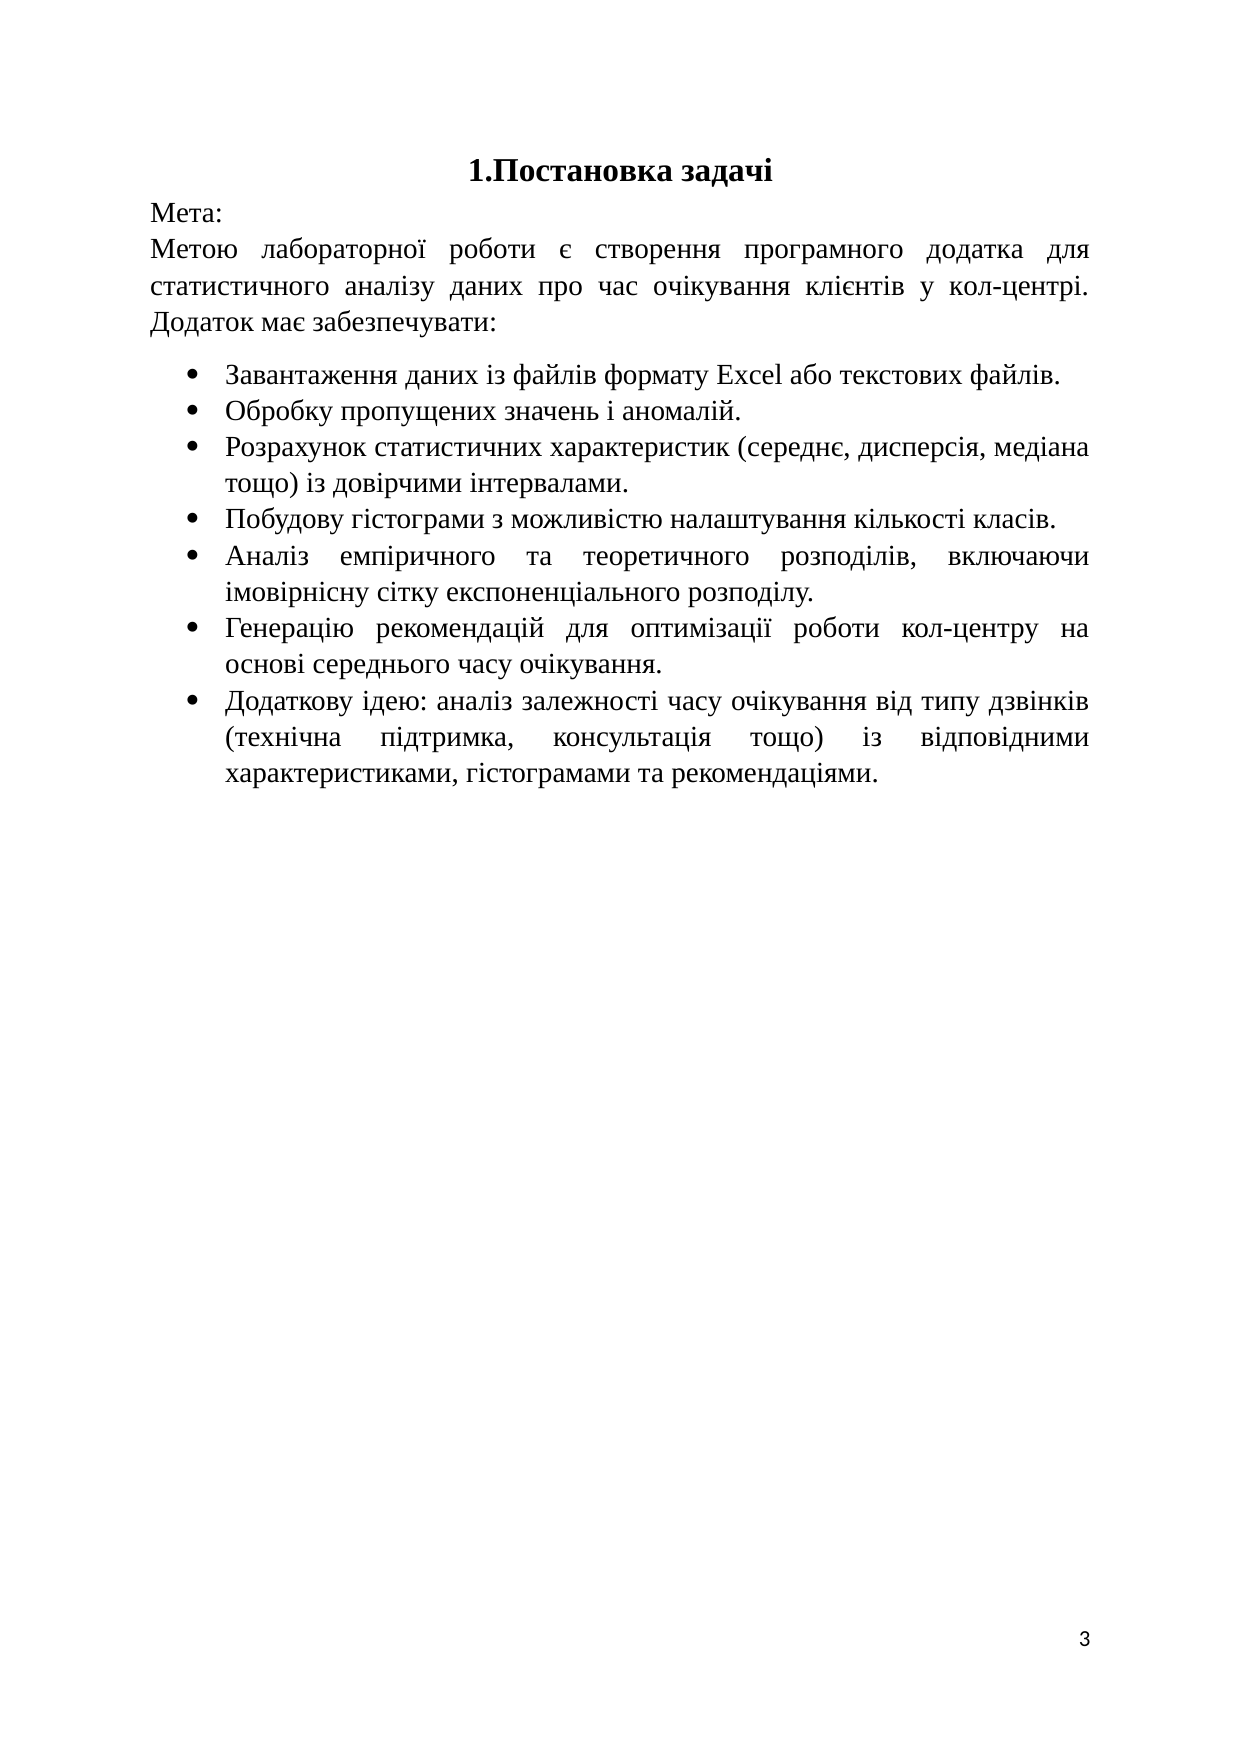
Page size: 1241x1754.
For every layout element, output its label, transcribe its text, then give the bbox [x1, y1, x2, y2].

subtitle 1.Постановка задачі [150, 150, 1090, 188]
list Генерацію рекомендацій для оптимізації роботи кол-центру на основі середнього часу очікування. [187, 610, 1090, 680]
list Завантаження даних із файлів формату Excel або текстових файлів. [187, 357, 1090, 390]
list Аналіз емпіричного та теоретичного розподілів, включаючи імовірнісну сітку експоненціального розподілу. [187, 538, 1090, 608]
list Обробку пропущених значень і аномалій. [187, 393, 1090, 427]
list Побудову гістограми з можливістю налаштування кількості класів. [187, 502, 1090, 535]
subtitle Мета: [150, 196, 1090, 229]
list Розрахунок статистичних характеристик (середнє, дисперсія, медіана тощо) із довірчими інтервалами. [187, 429, 1090, 499]
list Додаткову ідею: аналіз залежності часу очікування від типу дзвінків (технічна підтримка, консультація тощо) із відповідними характеристиками, гістограмами та рекомендаціями. [187, 683, 1090, 789]
text Метою лабораторної роботи є створення програмного додатка для статистичного аналізу даних про час очікування клієнтів у кол-центрі. Додаток має забезпечувати: [150, 232, 1090, 337]
